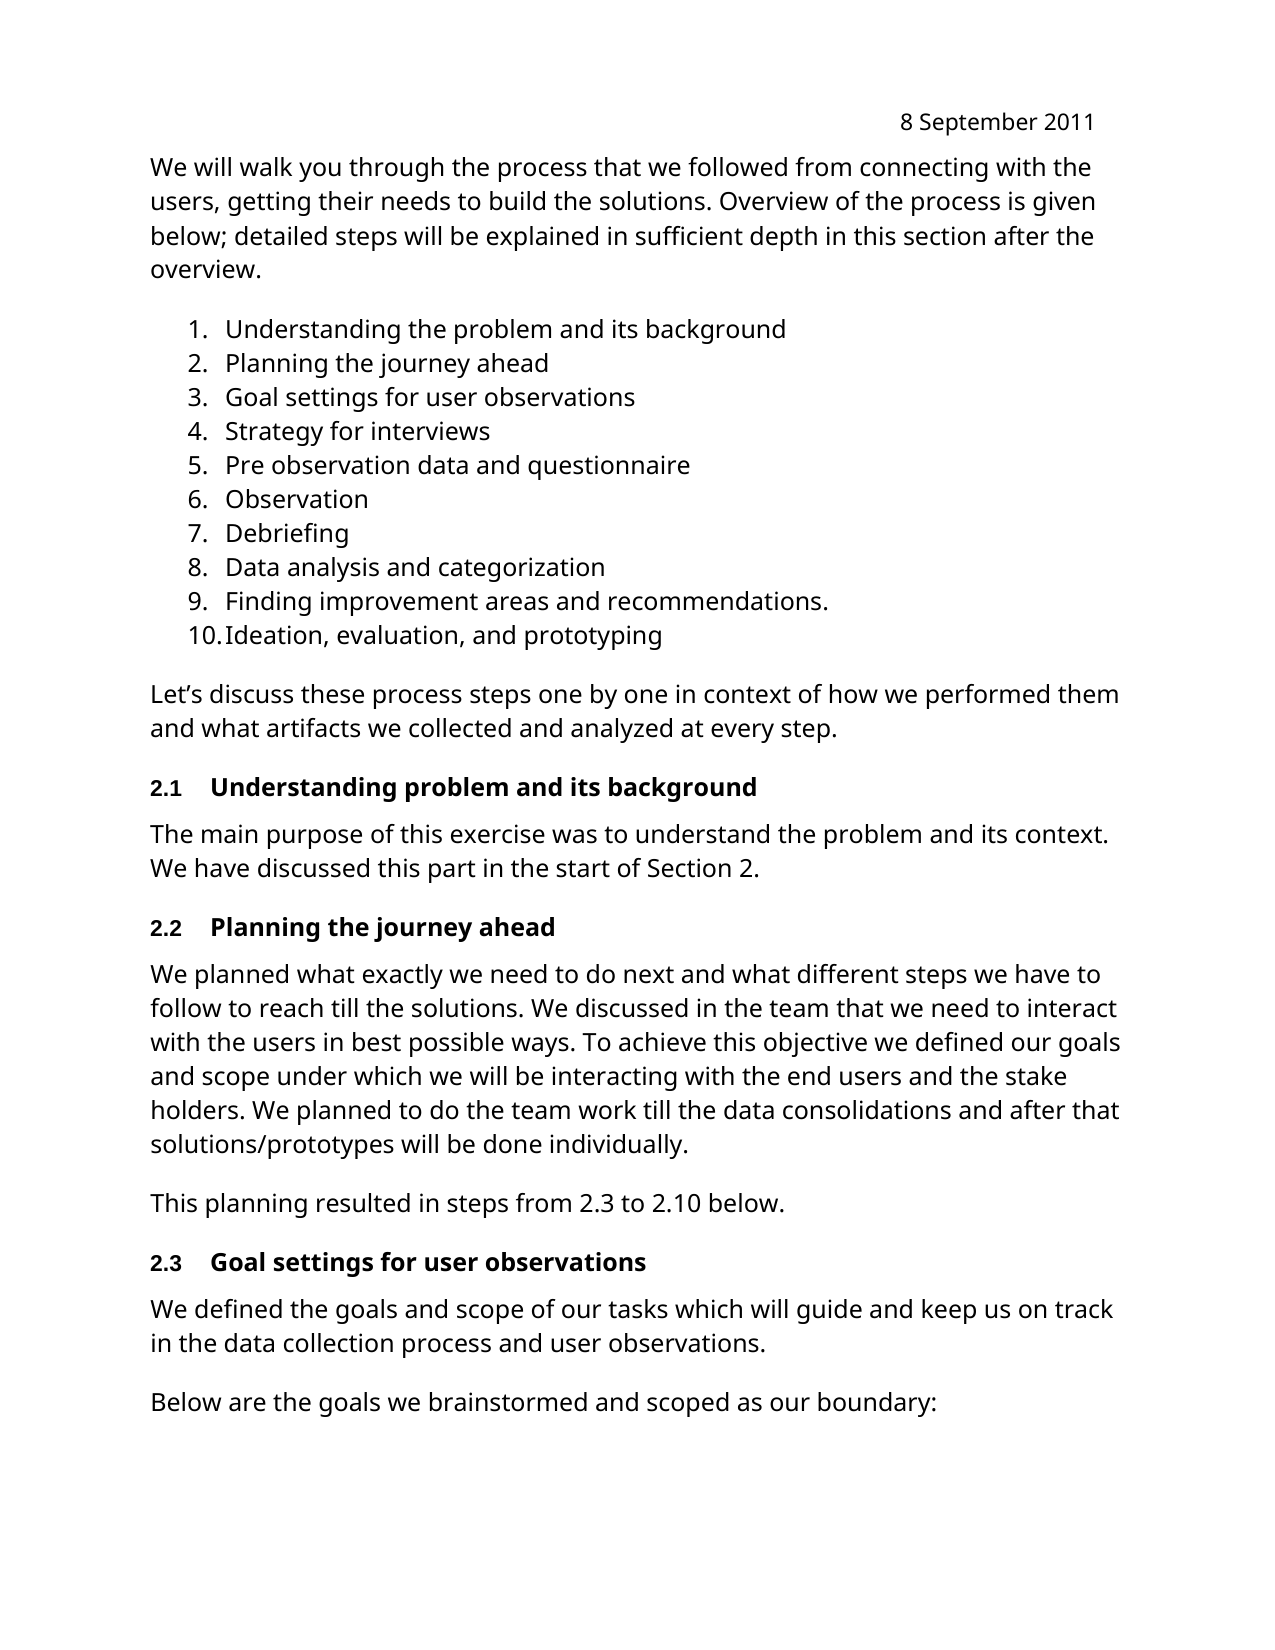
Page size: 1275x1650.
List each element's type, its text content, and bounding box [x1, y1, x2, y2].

list Understanding the problem and its background [187, 311, 1125, 345]
list Strategy for interviews [187, 413, 1125, 447]
text The main purpose of this exercise was to understand the problem and its context. We have discussed this part in the start of Section 2. [150, 817, 1125, 885]
subtitle Understanding problem and its background [150, 770, 1125, 804]
subtitle Goal settings for user observations [150, 1245, 1125, 1279]
text We will walk you through the process that we followed from connecting with the users, getting their needs to build the solutions. Overview of the process is given below; detailed steps will be explained in sufficient depth in this section after the overview. [150, 150, 1125, 286]
list Finding improvement areas and recommendations. [187, 584, 1125, 618]
list Observation [187, 482, 1125, 516]
list Data analysis and categorization [187, 550, 1125, 584]
subtitle Planning the journey ahead [150, 910, 1125, 944]
text Let’s discuss these process steps one by one in context of how we performed them and what artifacts we collected and analyzed at every step. [150, 677, 1125, 745]
list Planning the journey ahead [187, 345, 1125, 379]
list Ideation, evaluation, and prototyping [187, 618, 1125, 652]
list Debriefing [187, 516, 1125, 550]
list Pre observation data and questionnaire [187, 447, 1125, 482]
text We planned what exactly we need to do next and what different steps we have to follow to reach till the solutions. We discussed in the team that we need to interact with the users in best possible ways. To achieve this objective we defined our goals and scope under which we will be interacting with the end users and the stake holders. We planned to do the team work till the data consolidations and after that solutions/prototypes will be done individually. [150, 956, 1125, 1161]
text We defined the goals and scope of our tasks which will guide and keep us on track in the data collection process and user observations. [150, 1291, 1125, 1359]
text Below are the goals we brainstormed and scoped as our boundary: [150, 1384, 1125, 1418]
text This planning resulted in steps from 2.3 to 2.10 below. [150, 1186, 1125, 1220]
list Goal settings for user observations [187, 379, 1125, 413]
